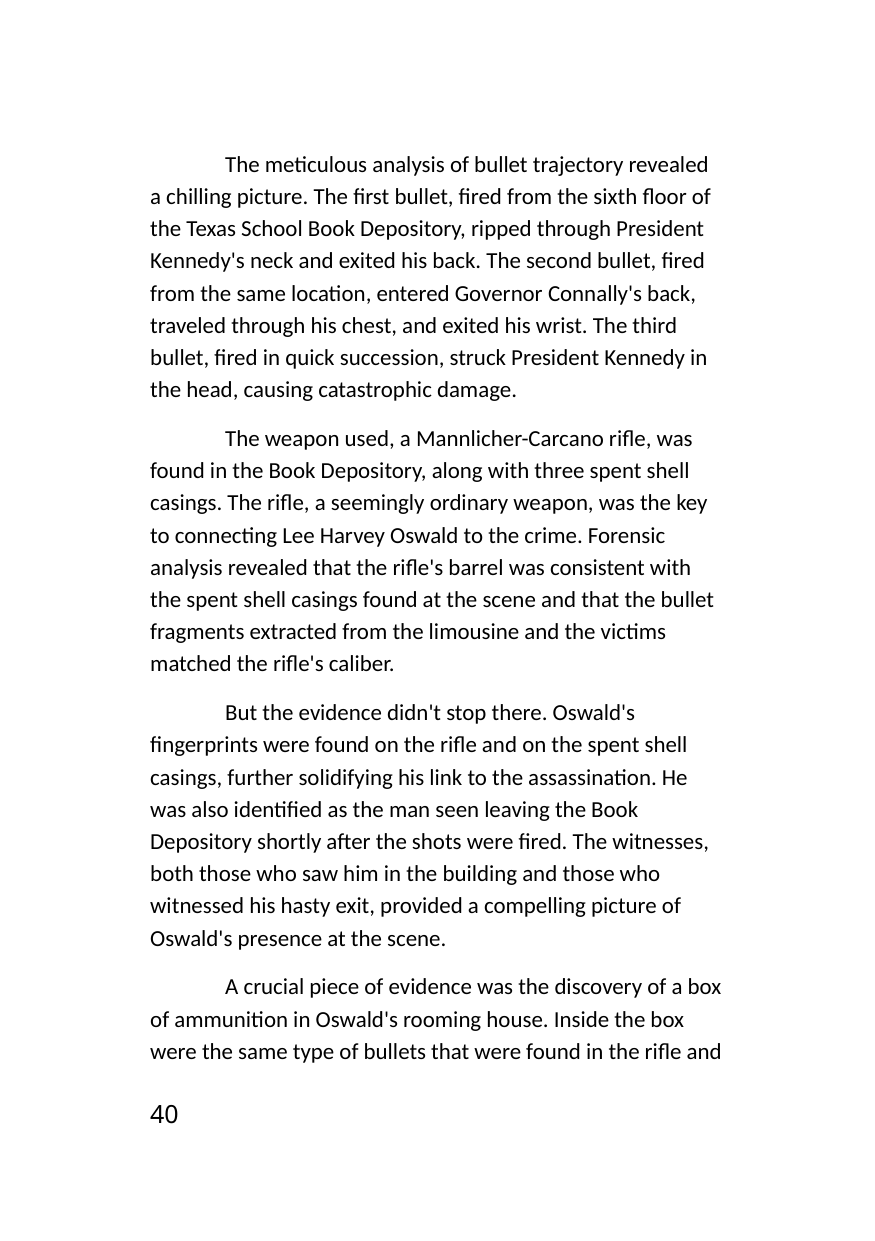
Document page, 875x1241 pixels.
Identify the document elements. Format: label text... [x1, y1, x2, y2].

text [150, 972, 724, 1065]
text The weapon used, a Mannlicher-Carcano rifle, was found in the Book Depository, along with three spent shell casings. The rifle, a seemingly ordinary weapon, was the key to connecting Lee Harvey Oswald to the crime. Forensic analysis revealed that the rifle's barrel was consistent with the spent shell casings found at the scene and that the bullet fragments extracted from the limousine and the victims matched the rifle's caliber. [150, 424, 724, 677]
text But the evidence didn't stop there. Oswald's fingerprints were found on the rifle and on the spent shell casings, further solidifying his link to the assassination. He was also identified as the man seen leaving the Book Depository shortly after the shots were fired. The witnesses, both those who saw him in the building and those who witnessed his hasty exit, provided a compelling picture of Oswald's presence at the scene. [150, 698, 724, 952]
text The meticulous analysis of bullet trajectory revealed a chilling picture. The first bullet, fired from the sixth floor of the Texas School Book Depository, ripped through President Kennedy's neck and exited his back. The second bullet, fired from the same location, entered Governor Connally's back, traveled through his chest, and exited his wrist. The third bullet, fired in quick succession, struck President Kennedy in the head, causing catastrophic damage. [150, 150, 724, 403]
